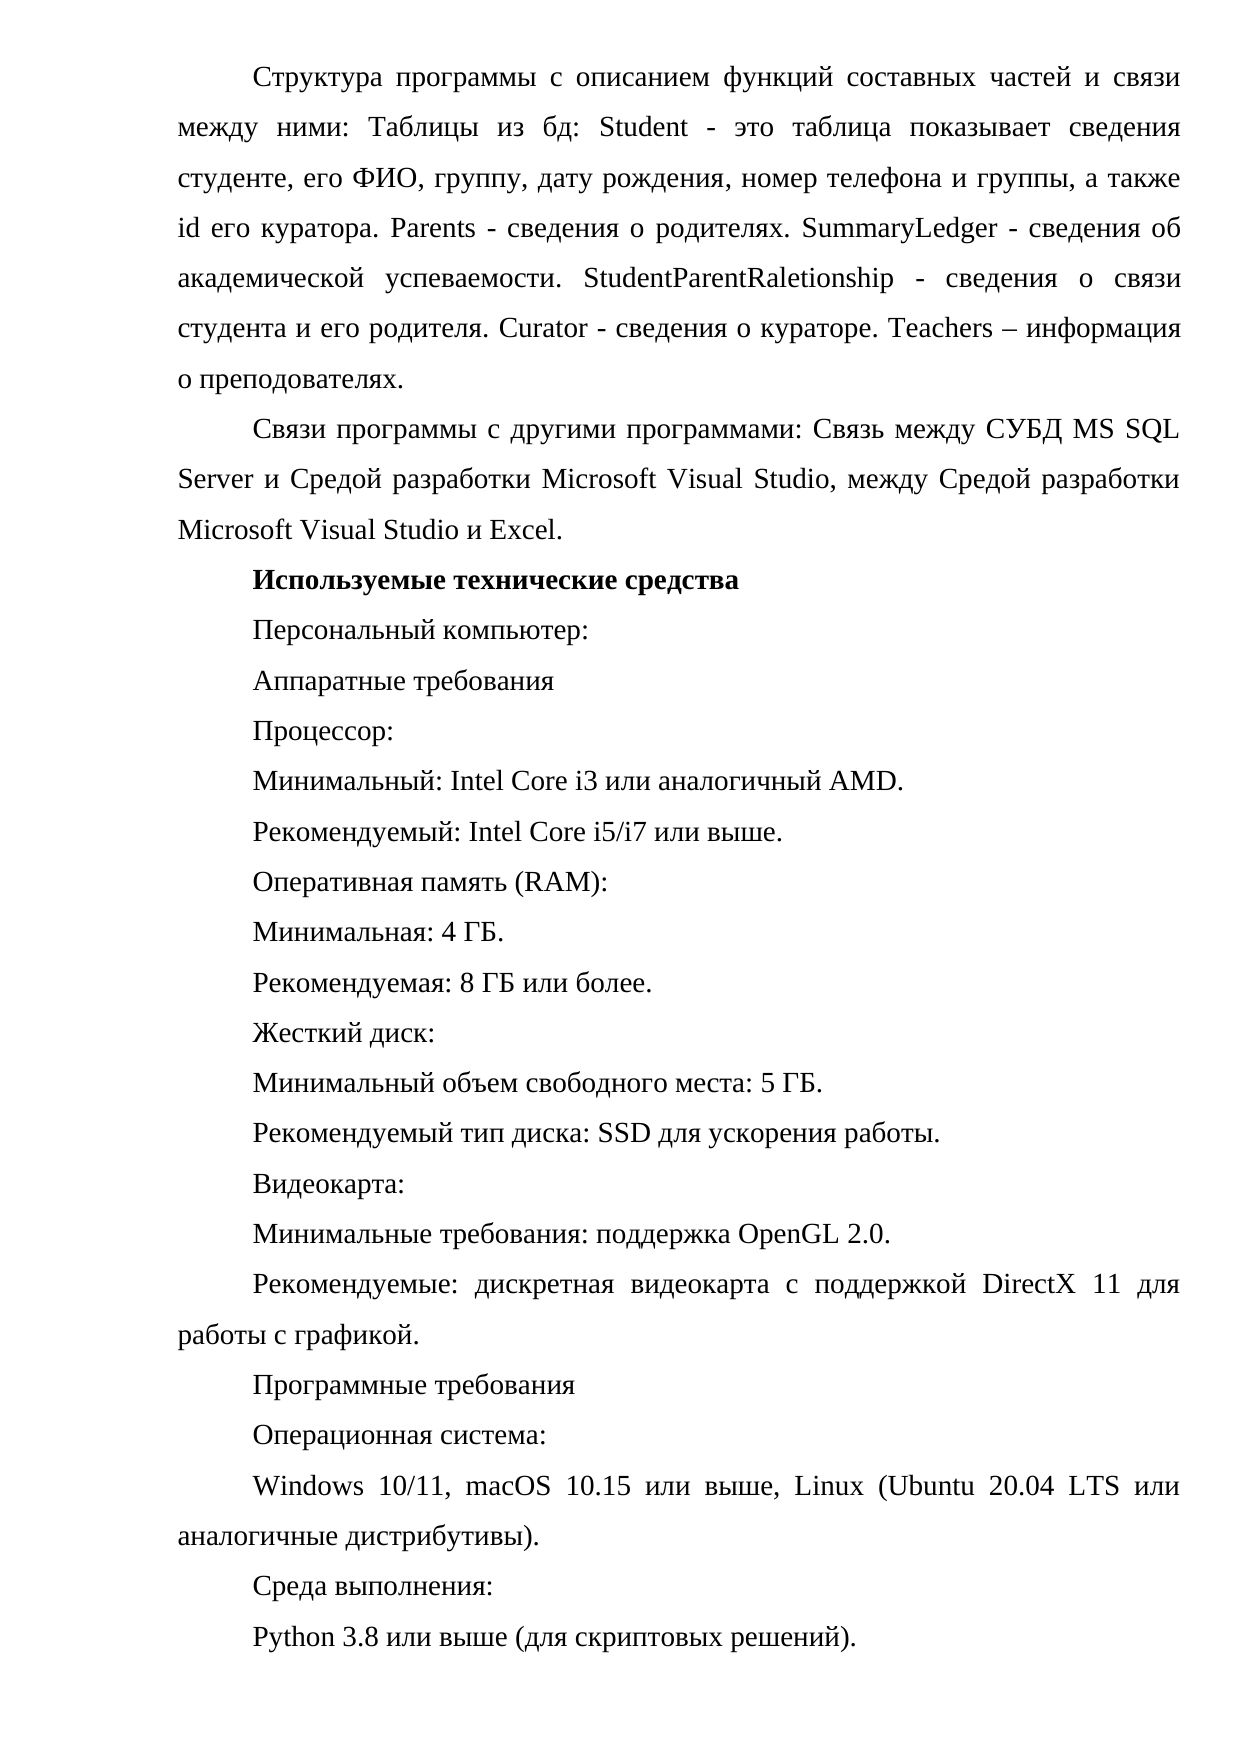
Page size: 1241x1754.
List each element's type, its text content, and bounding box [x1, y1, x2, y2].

text Аппаратные требования [177, 663, 1181, 696]
text Персональный компьютер: [177, 612, 1181, 646]
text Жесткий диск: [177, 1015, 1181, 1048]
text Среда выполнения: [177, 1568, 1181, 1602]
text Рекомендуемые: дискретная видеокарта с поддержкой DirectX 11 для работы с графикой. [177, 1267, 1181, 1350]
text Видеокарта: [177, 1166, 1181, 1199]
text Рекомендуемый тип диска: SSD для ускорения работы. [177, 1116, 1181, 1149]
text Минимальная: 4 ГБ. [177, 914, 1181, 948]
text Минимальный: Intel Core i3 или аналогичный AMD. [177, 763, 1181, 797]
text Используемые технические средства [252, 562, 1181, 596]
text Связи программы с другими программами: Связь между СУБД MS SQL Server и Средой разработки Microsoft Visual Studio, между Средой разработки Microsoft Visual Studio и Excel. [177, 411, 1181, 545]
text Программные требования [177, 1367, 1181, 1401]
text Минимальный объем свободного места: 5 ГБ. [177, 1065, 1181, 1099]
text Python 3.8 или выше (для скриптовых решений). [177, 1619, 1181, 1652]
text Рекомендуемый: Intel Core i5/i7 или выше. [177, 814, 1181, 847]
text Структура программы с описанием функций составных частей и связи между ними: Таблицы из бд: Student - это таблица показывает сведения студенте, его ФИО, группу, дату рождения, номер телефона и группы, а также id его куратора. Parents - сведения о родителях. SummaryLedger - сведения об академической успеваемости. StudentParentRaletionship - сведения о связи студента и его родителя. Curator - сведения о кураторе. Teachers – информация о преподователях. [177, 59, 1181, 394]
text Оперативная память (RAM): [177, 864, 1181, 898]
text Процессор: [177, 713, 1181, 747]
text Windows 10/11, macOS 10.15 или выше, Linux (Ubuntu 20.04 LTS или аналогичные дистрибутивы). [177, 1468, 1181, 1552]
text Операционная система: [177, 1417, 1181, 1451]
text Рекомендуемая: 8 ГБ или более. [177, 965, 1181, 998]
text Минимальные требования: поддержка OpenGL 2.0. [177, 1216, 1181, 1250]
